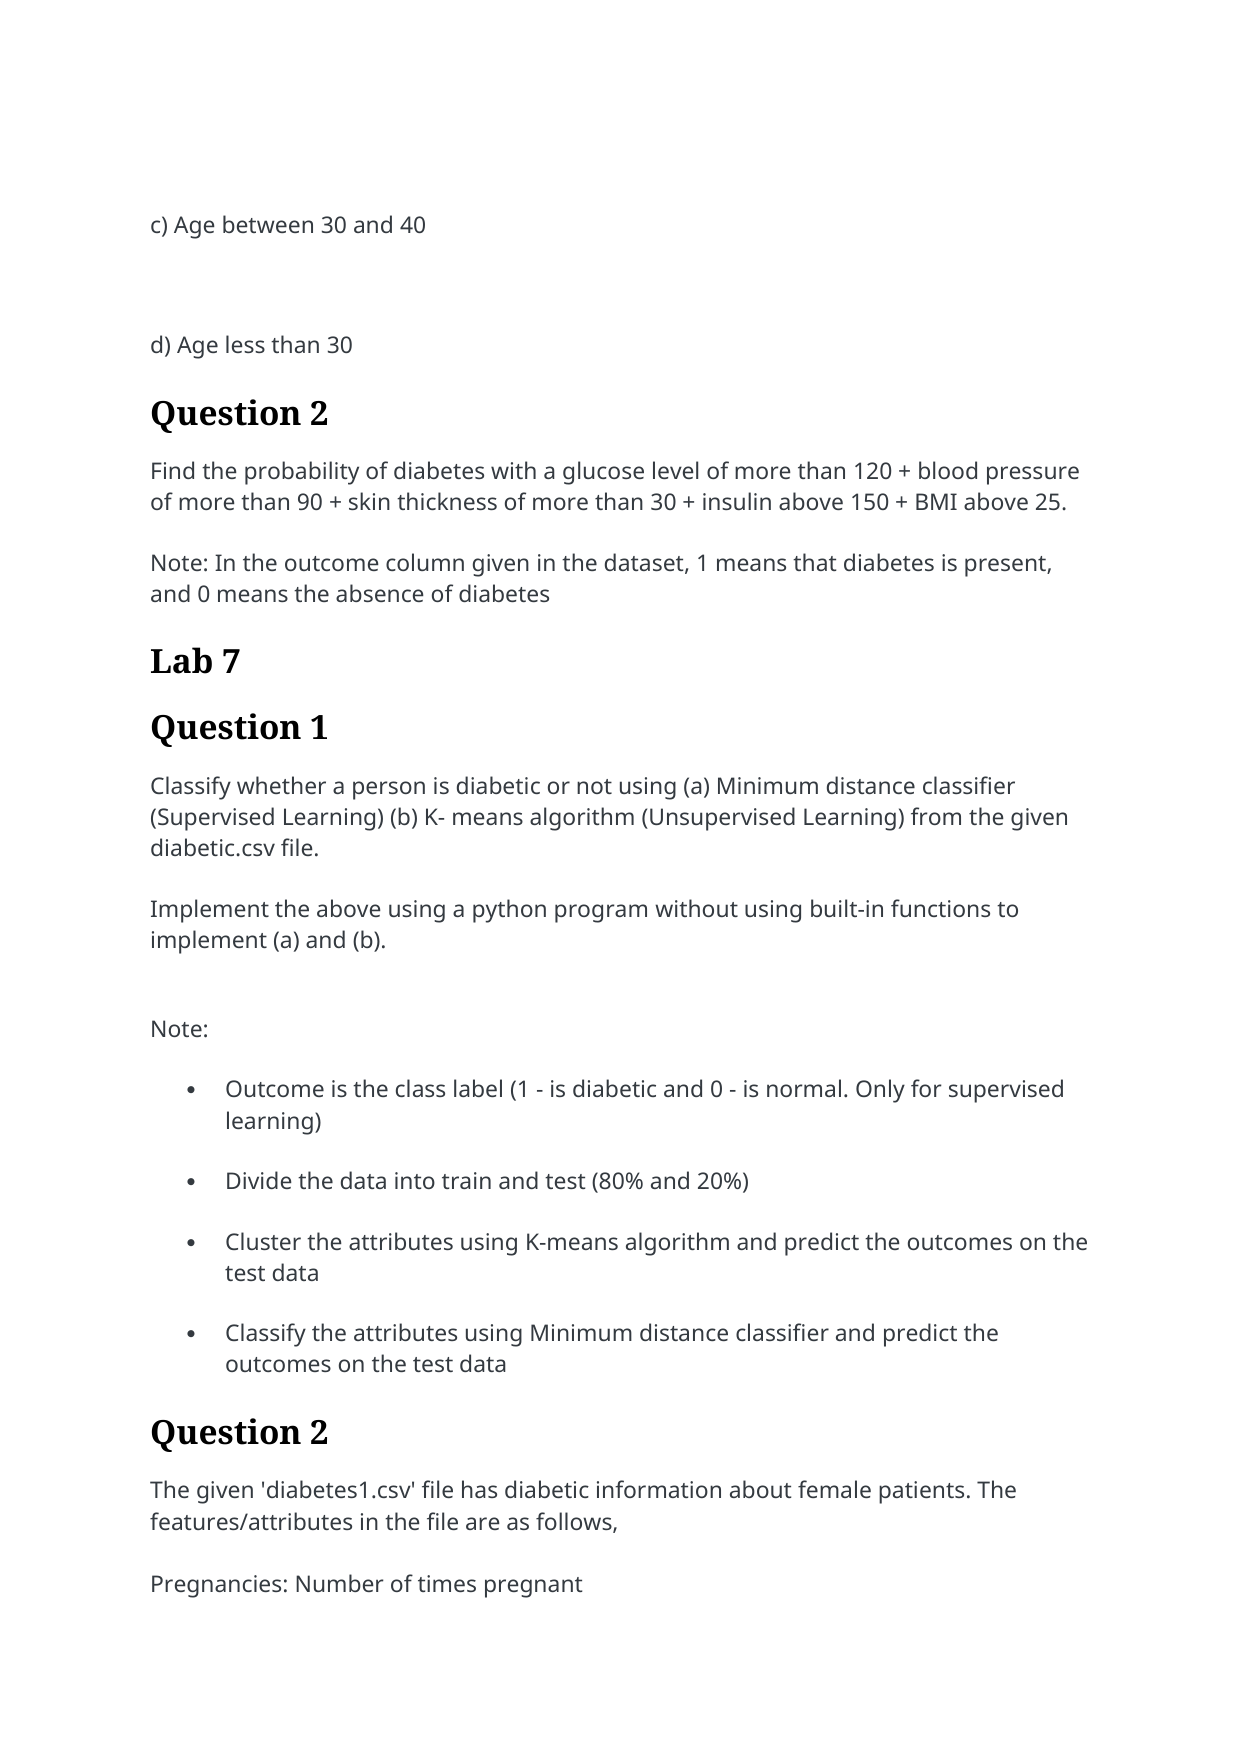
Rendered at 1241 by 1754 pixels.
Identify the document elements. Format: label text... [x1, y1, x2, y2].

list Classify the attributes using Minimum distance classifier and predict the outcomes on the test data [187, 1317, 1090, 1379]
text Question 1 [150, 704, 1090, 749]
list Cluster the attributes using K-means algorithm and predict the outcomes on the test data [187, 1225, 1090, 1288]
text Question 2 [150, 1409, 1090, 1454]
text Classify whether a person is diabetic or not using (a) Minimum distance classifier (Supervised Learning) (b) K- means algorithm (Unsupervised Learning) from the given diabetic.csv file. [150, 769, 1090, 863]
text Note: [150, 1013, 1090, 1044]
text Lab 7 [150, 638, 1090, 684]
text Note: In the outcome column given in the dataset, 1 means that diabetes is present, and 0 means the absence of diabetes [150, 547, 1090, 609]
text c) Age between 30 and 40 [150, 209, 1090, 241]
text The given 'diabetes1.csv' file has diabetic information about female patients. The features/attributes in the file are as follows, [150, 1474, 1090, 1537]
text Find the probability of diabetes with a glucose level of more than 120 + blood pressure of more than 90 + skin thickness of more than 30 + insulin above 150 + BMI above 25. [150, 455, 1090, 517]
text Implement the above using a python program without using built-in functions to implement (a) and (b). [150, 892, 1090, 984]
list Outcome is the class label (1 - is diabetic and 0 - is normal. Only for supervised learning) [187, 1073, 1090, 1136]
text Question 2 [150, 389, 1090, 435]
text Pregnancies: Number of times pregnant [150, 1568, 1090, 1599]
text d) Age less than 30 [150, 329, 1090, 360]
list Divide the data into train and test (80% and 20%) [187, 1165, 1090, 1196]
